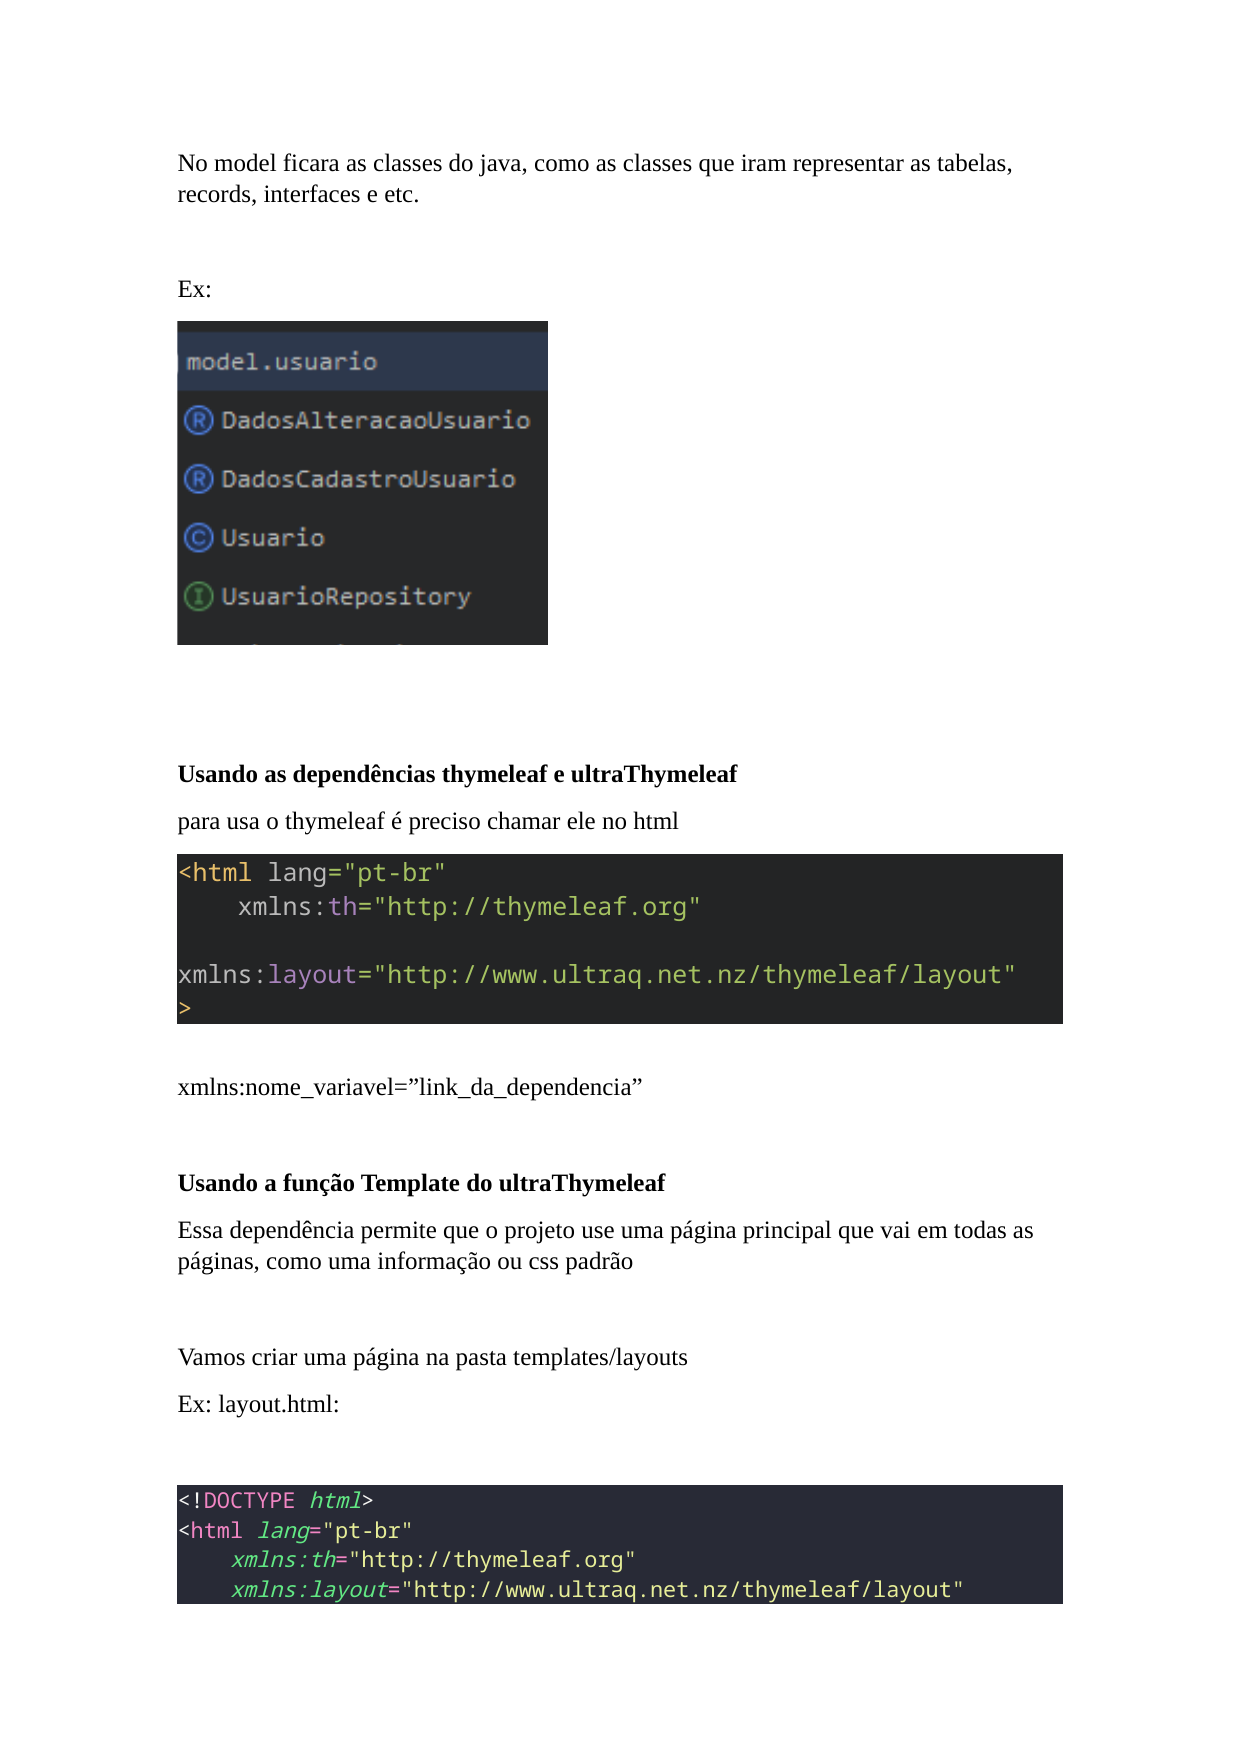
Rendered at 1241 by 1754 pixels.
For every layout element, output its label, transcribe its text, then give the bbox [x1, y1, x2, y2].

text xmlns:th="http://thymeleaf.org" [177, 1544, 1063, 1574]
text <html lang="pt-br" xmlns:th="http://thymeleaf.org" xmlns:layout="http://www.ultraq.net.nz/thymeleaf/layout" > [177, 854, 1063, 1024]
text Essa dependência permite que o projeto use uma página principal que vai em todas as páginas, como uma informação ou css padrão [177, 1215, 1063, 1275]
text Usando as dependências thymeleaf e ultraThymeleaf [177, 759, 1063, 787]
text xmlns:layout="http://www.ultraq.net.nz/thymeleaf/layout" [177, 1574, 1063, 1604]
text Usando a função Template do ultraThymeleaf [177, 1168, 1063, 1196]
text <!DOCTYPE html> [177, 1485, 1063, 1515]
text Vamos criar uma página na pasta templates/layouts [177, 1342, 1063, 1371]
text No model ficara as classes do java, como as classes que iram representar as tabelas, records, interfaces e etc. [177, 148, 1063, 207]
text Ex: layout.html: [177, 1389, 1063, 1418]
text Ex: [177, 274, 1063, 303]
text <html lang="pt-br" [177, 1515, 1063, 1544]
picture [177, 321, 548, 645]
text xmlns:nome_variavel=”link_da_dependencia” [177, 1072, 1063, 1101]
text para usa o thymeleaf é preciso chamar ele no html [177, 806, 1063, 835]
